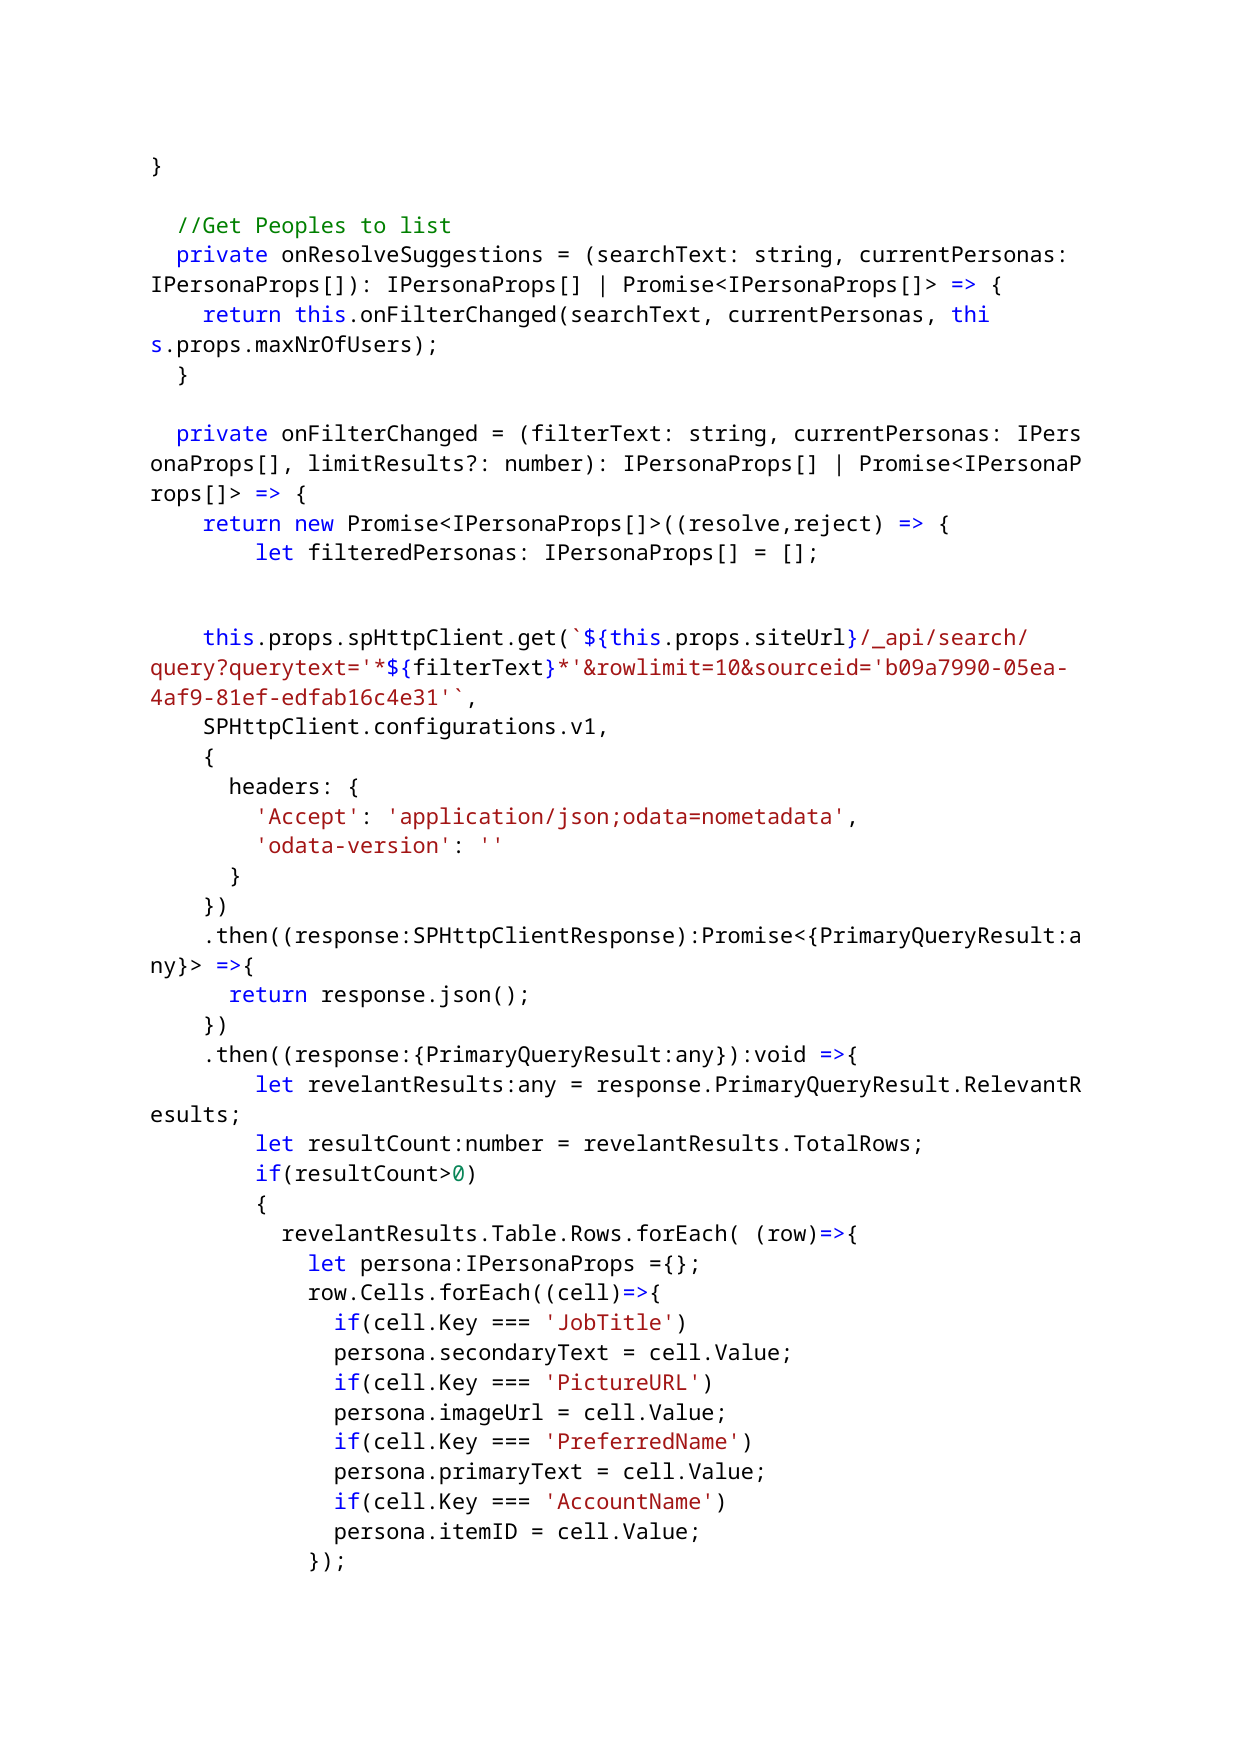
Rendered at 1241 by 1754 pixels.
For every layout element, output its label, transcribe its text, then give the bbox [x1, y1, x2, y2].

text } [150, 358, 1090, 388]
text return this.onFilterChanged(searchText, currentPersonas, this.props.maxNrOfUsers); [150, 299, 1090, 358]
text private onFilterChanged = (filterText: string, currentPersonas: IPersonaProps[], limitResults?: number): IPersonaProps[] | Promise<IPersonaProps[]> => { [150, 418, 1090, 507]
text this.props.spHttpClient.get(`${this.props.siteUrl}/_api/search/query?querytext='*${filterText}*'&rowlimit=10&sourceid='b09a7990-05ea-4af9-81ef-edfab16c4e31'`, [150, 622, 1090, 711]
text persona.primaryText = cell.Value; [150, 1456, 1090, 1486]
text .then((response:{PrimaryQueryResult:any}):void =>{ [150, 1039, 1090, 1069]
text return new Promise<IPersonaProps[]>((resolve,reject) => { [150, 507, 1090, 537]
text SPHttpClient.configurations.v1, [150, 711, 1090, 741]
text persona.imageUrl = cell.Value; [150, 1396, 1090, 1426]
text } [150, 150, 1090, 180]
text let revelantResults:any = response.PrimaryQueryResult.RelevantResults; [150, 1069, 1090, 1128]
text .then((response:SPHttpClientResponse):Promise<{PrimaryQueryResult:any}> =>{ [150, 920, 1090, 979]
text if(cell.Key === 'PictureURL') [150, 1367, 1090, 1396]
text { [150, 1188, 1090, 1218]
text let filteredPersonas: IPersonaProps[] = []; [150, 537, 1090, 567]
text headers: { [150, 771, 1090, 801]
text { [150, 741, 1090, 771]
text //Get Peoples to list [150, 209, 1090, 239]
text persona.itemID = cell.Value; [150, 1516, 1090, 1545]
text 'Accept': 'application/json;odata=nometadata', [150, 801, 1090, 830]
text if(cell.Key === 'AccountName') [150, 1486, 1090, 1516]
text row.Cells.forEach((cell)=>{ [150, 1277, 1090, 1307]
text if(resultCount>0) [150, 1158, 1090, 1188]
text if(cell.Key === 'JobTitle') [150, 1307, 1090, 1337]
text } [150, 860, 1090, 890]
text }) [150, 890, 1090, 920]
text persona.secondaryText = cell.Value; [150, 1337, 1090, 1367]
text let resultCount:number = revelantResults.TotalRows; [150, 1128, 1090, 1158]
text }) [150, 1009, 1090, 1039]
text }); [150, 1545, 1090, 1575]
text if(cell.Key === 'PreferredName') [150, 1426, 1090, 1456]
text let persona:IPersonaProps ={}; [150, 1247, 1090, 1277]
text return response.json(); [150, 979, 1090, 1009]
text revelantResults.Table.Rows.forEach( (row)=>{ [150, 1218, 1090, 1247]
text private onResolveSuggestions = (searchText: string, currentPersonas: IPersonaProps[]): IPersonaProps[] | Promise<IPersonaProps[]> => { [150, 239, 1090, 299]
text 'odata-version': '' [150, 830, 1090, 860]
